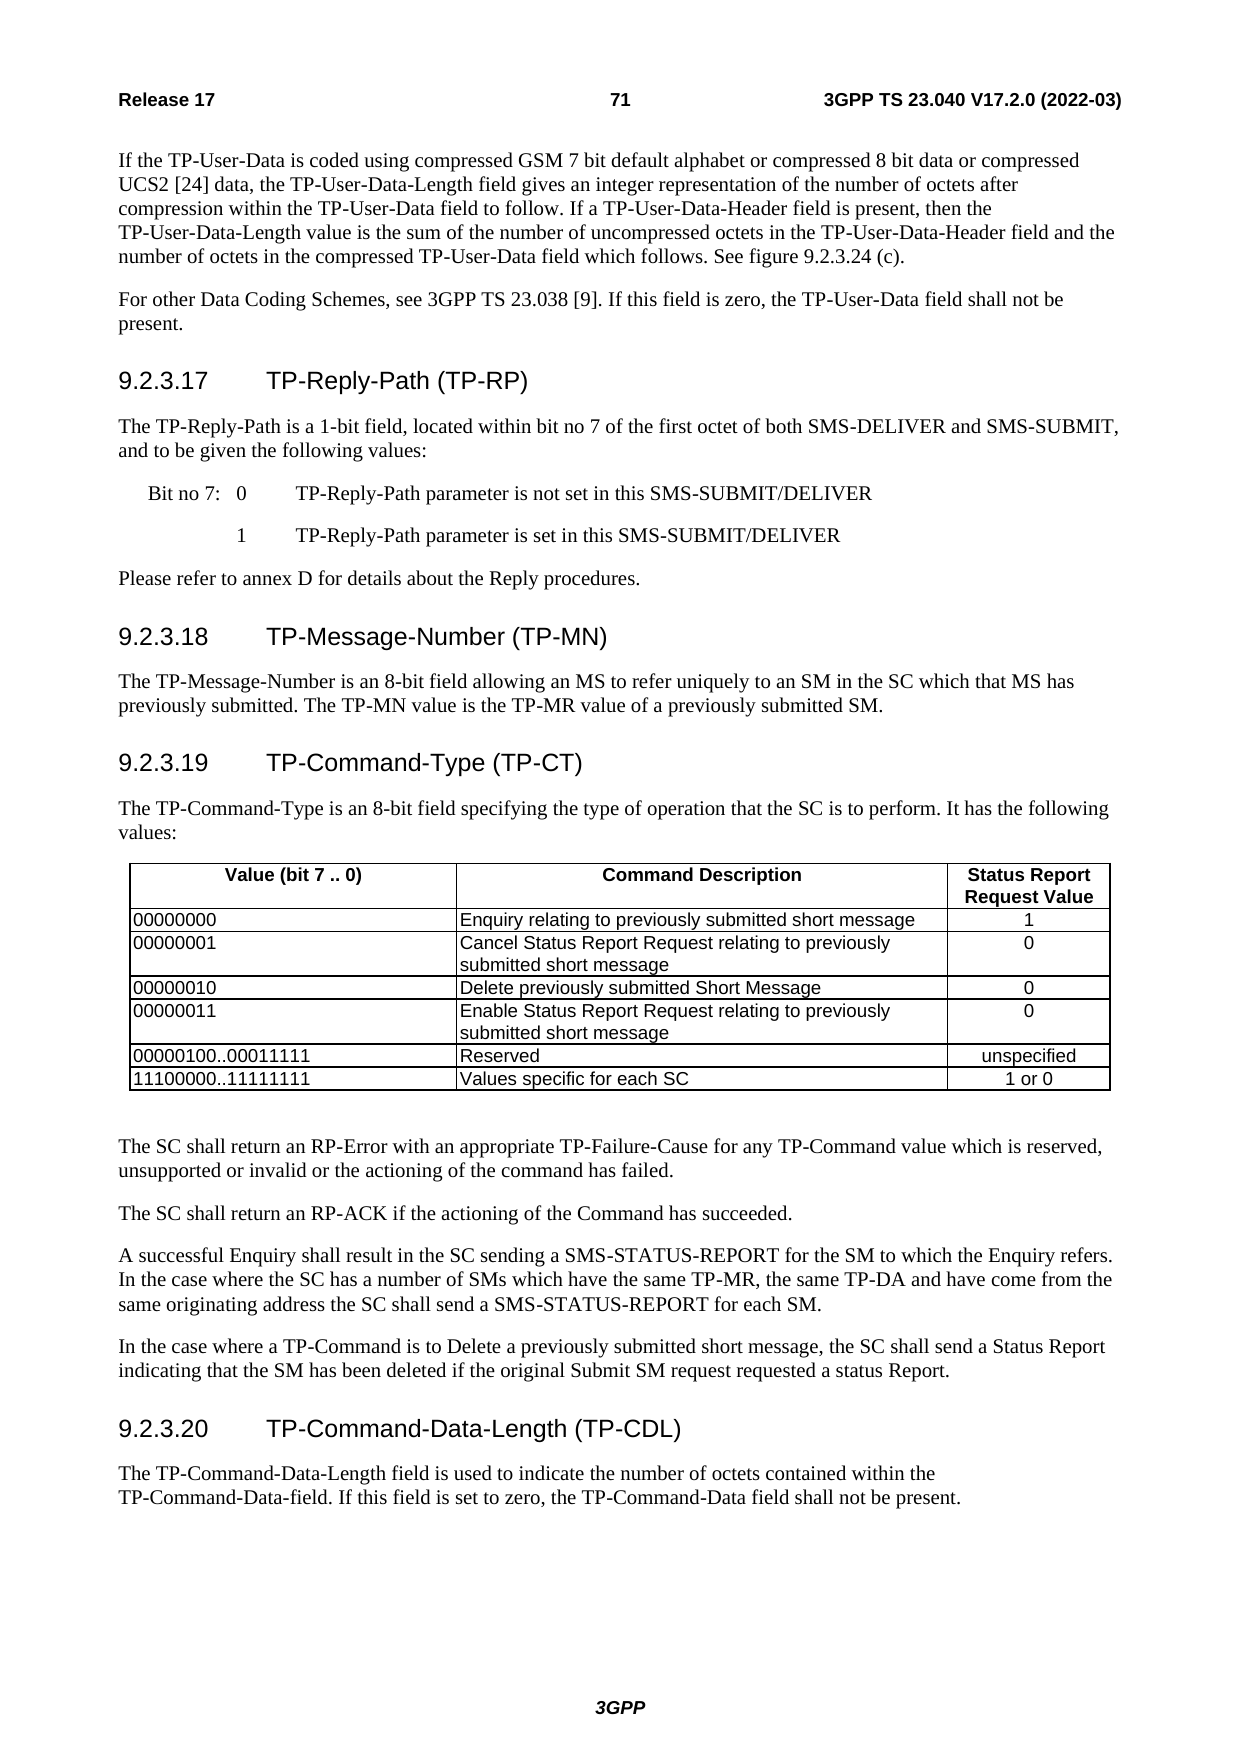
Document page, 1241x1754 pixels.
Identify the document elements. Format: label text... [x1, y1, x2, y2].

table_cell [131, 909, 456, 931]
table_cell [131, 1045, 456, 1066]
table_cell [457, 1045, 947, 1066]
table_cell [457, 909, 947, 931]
text The TP-Message-Number is an 8-bit field allowing an MS to refer uniquely to an SM in the SC which that MS has previously submitted. The TP-MN value is the TP-MR value of a previously submitted SM. [118, 669, 1122, 717]
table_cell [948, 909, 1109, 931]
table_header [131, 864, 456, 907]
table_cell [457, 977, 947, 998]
text For other Data Coding Schemes, see 3GPP TS 23.038 [9]. If this field is zero, the TP-User-Data field shall not be present. [118, 287, 1122, 335]
text If the TP-User-Data is coded using compressed GSM 7 bit default alphabet or compressed 8 bit data or compressed UCS2 [24] data, the TP-User-Data-Length field gives an integer representation of the number of octets after compression within the TP-User-Data field to follow. If a TP-User-Data-Header field is present, then the TP-User-Data-Length value is the sum of the number of uncompressed octets in the TP-User-Data-Header field and the number of octets in the compressed TP-User-Data field which follows. See figure 9.2.3.24 (c). [118, 148, 1122, 268]
text A successful Enquiry shall result in the SC sending a SMS-STATUS-REPORT for the SM to which the Enquiry refers. In the case where the SC has a number of SMs which have the same TP-MR, the same TP-DA and have come from the same originating address the SC shall send a SMS-STATUS-REPORT for each SM. [118, 1243, 1122, 1316]
text The SC shall return an RP-ACK if the actioning of the Command has succeeded. [118, 1201, 1122, 1224]
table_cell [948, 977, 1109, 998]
text Please refer to annex D for details about the Reply procedures. [118, 566, 1122, 590]
subtitle 9.2.3.19 TP-Command-Type (TP-CT) [118, 748, 1122, 777]
text The TP-Command-Type is an 8-bit field specifying the type of operation that the SC is to perform. It has the following values: [118, 796, 1122, 844]
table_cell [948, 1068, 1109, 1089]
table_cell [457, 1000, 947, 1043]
subtitle 9.2.3.20 TP-Command-Data-Length (TP-CDL) [118, 1414, 1122, 1442]
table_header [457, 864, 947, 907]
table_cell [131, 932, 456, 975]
subtitle 9.2.3.17 TP-Reply-Path (TP-RP) [118, 366, 1122, 395]
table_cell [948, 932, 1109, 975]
text The SC shall return an RP-Error with an appropriate TP-Failure-Cause for any TP-Command value which is reserved, unsupported or invalid or the actioning of the command has failed. [118, 1134, 1122, 1182]
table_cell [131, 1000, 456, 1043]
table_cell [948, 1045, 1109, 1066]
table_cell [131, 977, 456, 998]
text Bit no 7: 0 TP-Reply-Path parameter is not set in this SMS-SUBMIT/DELIVER [148, 481, 1122, 504]
text The TP-Reply-Path is a 1-bit field, located within bit no 7 of the first octet of both SMS-DELIVER and SMS-SUBMIT, and to be given the following values: [118, 414, 1122, 462]
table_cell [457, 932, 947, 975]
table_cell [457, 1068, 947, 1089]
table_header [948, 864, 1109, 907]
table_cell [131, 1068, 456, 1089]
text 1 TP-Reply-Path parameter is set in this SMS-SUBMIT/DELIVER [148, 523, 1122, 547]
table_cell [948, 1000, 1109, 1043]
subtitle 9.2.3.18 TP-Message-Number (TP-MN) [118, 621, 1122, 650]
text The TP-Command-Data-Length field is used to indicate the number of octets contained within the TP-Command-Data-field. If this field is set to zero, the TP-Command-Data field shall not be present. [118, 1461, 1122, 1509]
text In the case where a TP-Command is to Delete a previously submitted short message, the SC shall send a Status Report indicating that the SM has been deleted if the original Submit SM request requested a status Report. [118, 1334, 1122, 1382]
